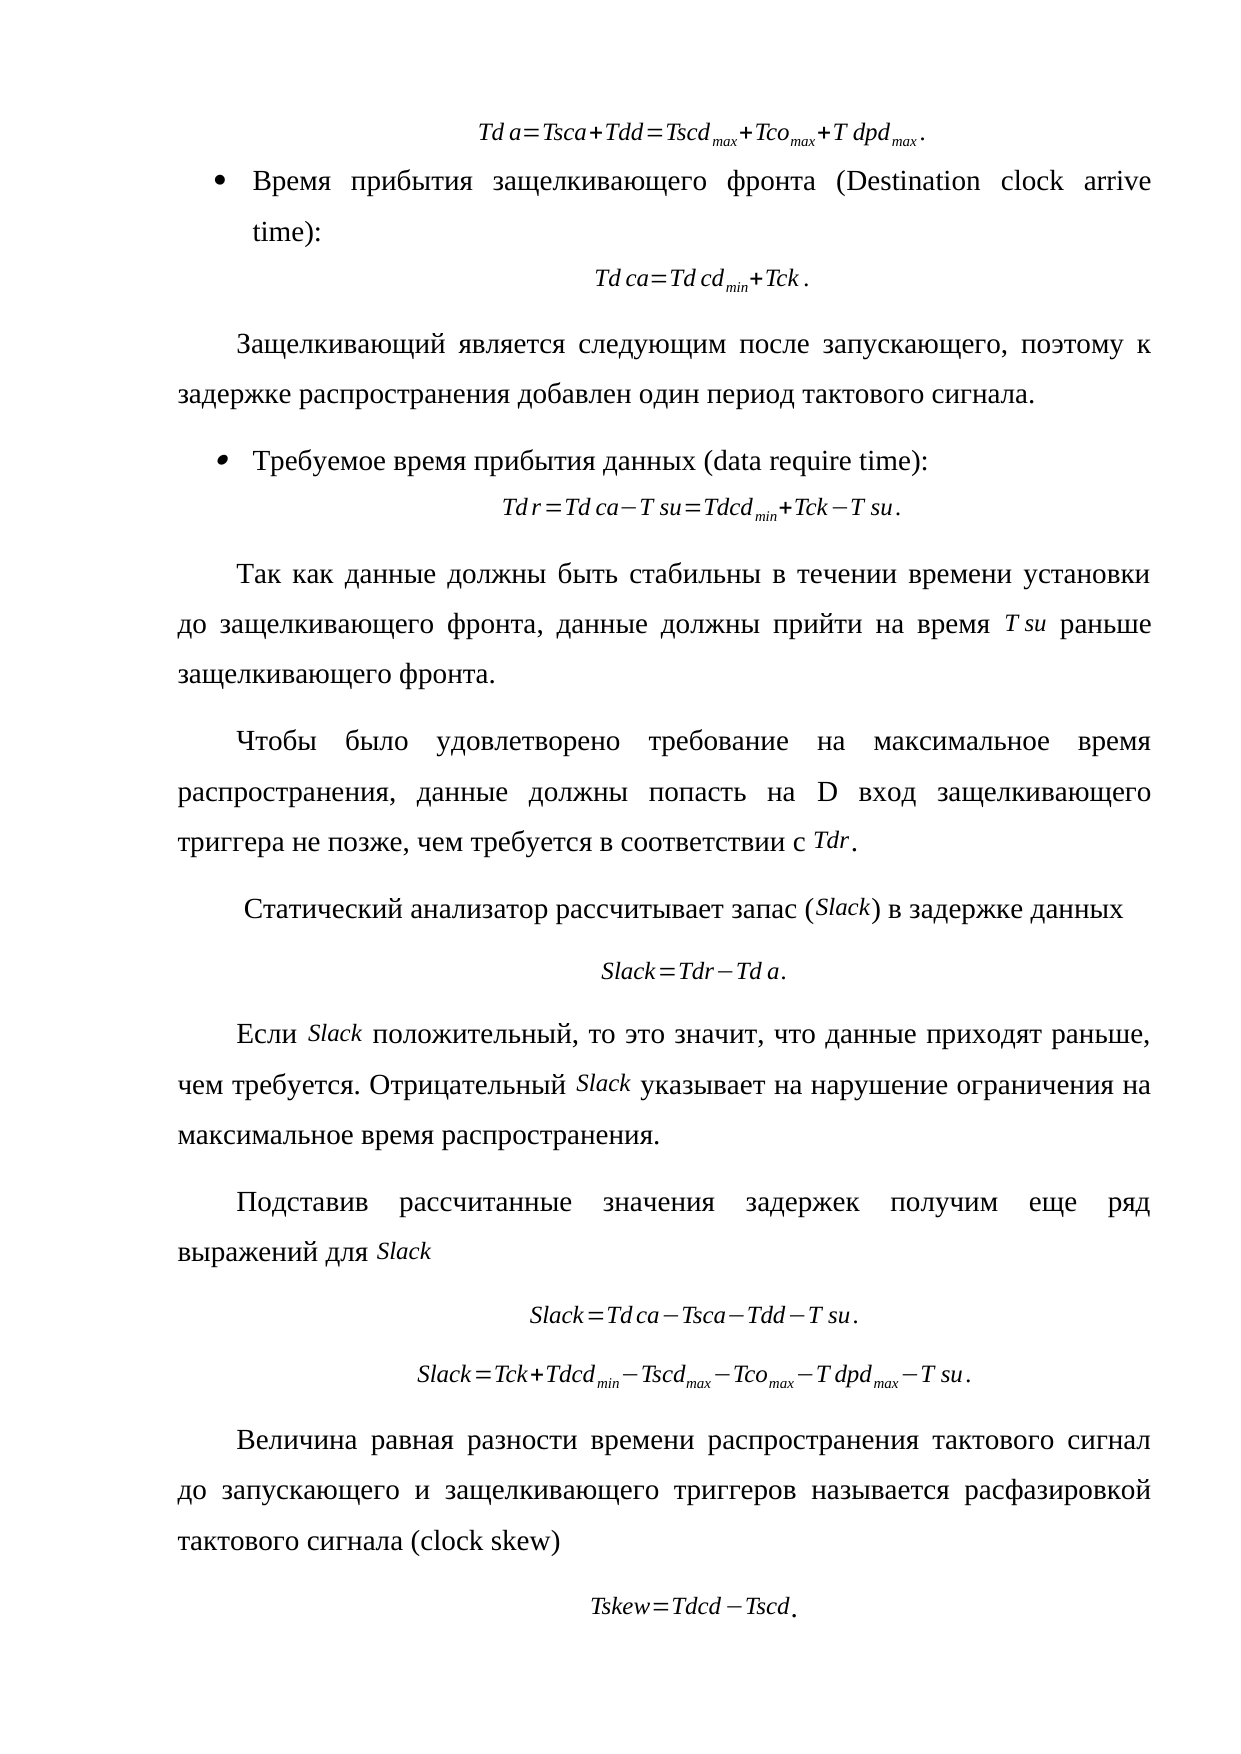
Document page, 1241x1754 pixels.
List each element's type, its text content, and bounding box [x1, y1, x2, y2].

list Время прибытия защелкивающего фронта (Destination clock arrive time): [215, 163, 1152, 247]
text Статический анализатор рассчитывает запас () в задержке данных [177, 891, 1152, 924]
text Чтобы было удовлетворено требование на максимальное время распространения, данные должны попасть на D вход защелкивающего триггера не позже, чем требуется в соответствии с . [177, 723, 1152, 858]
text Так как данные должны быть стабильны в течении времени установки до защелкивающего фронта, данные должны прийти на время раньше защелкивающего фронта. [177, 556, 1152, 690]
text Величина равная разности времени распространения тактового сигнал до запускающего и защелкивающего триггеров называется расфазировкой тактового сигнала (clock skew) [177, 1422, 1152, 1556]
text Подставив рассчитанные значения задержек получим еще ряд выражений для [177, 1184, 1152, 1268]
text . [177, 1590, 1152, 1623]
text Защелкивающий является следующим после запускающего, поэтому к задержке распространения добавлен один период тактового сигнала. [177, 326, 1152, 410]
list Требуемое время прибытия данных (data require time): [215, 443, 1152, 477]
text Если положительный, то это значит, что данные приходят раньше, чем требуется. Отрицательный указывает на нарушение ограничения на максимальное время распространения. [177, 1017, 1152, 1151]
